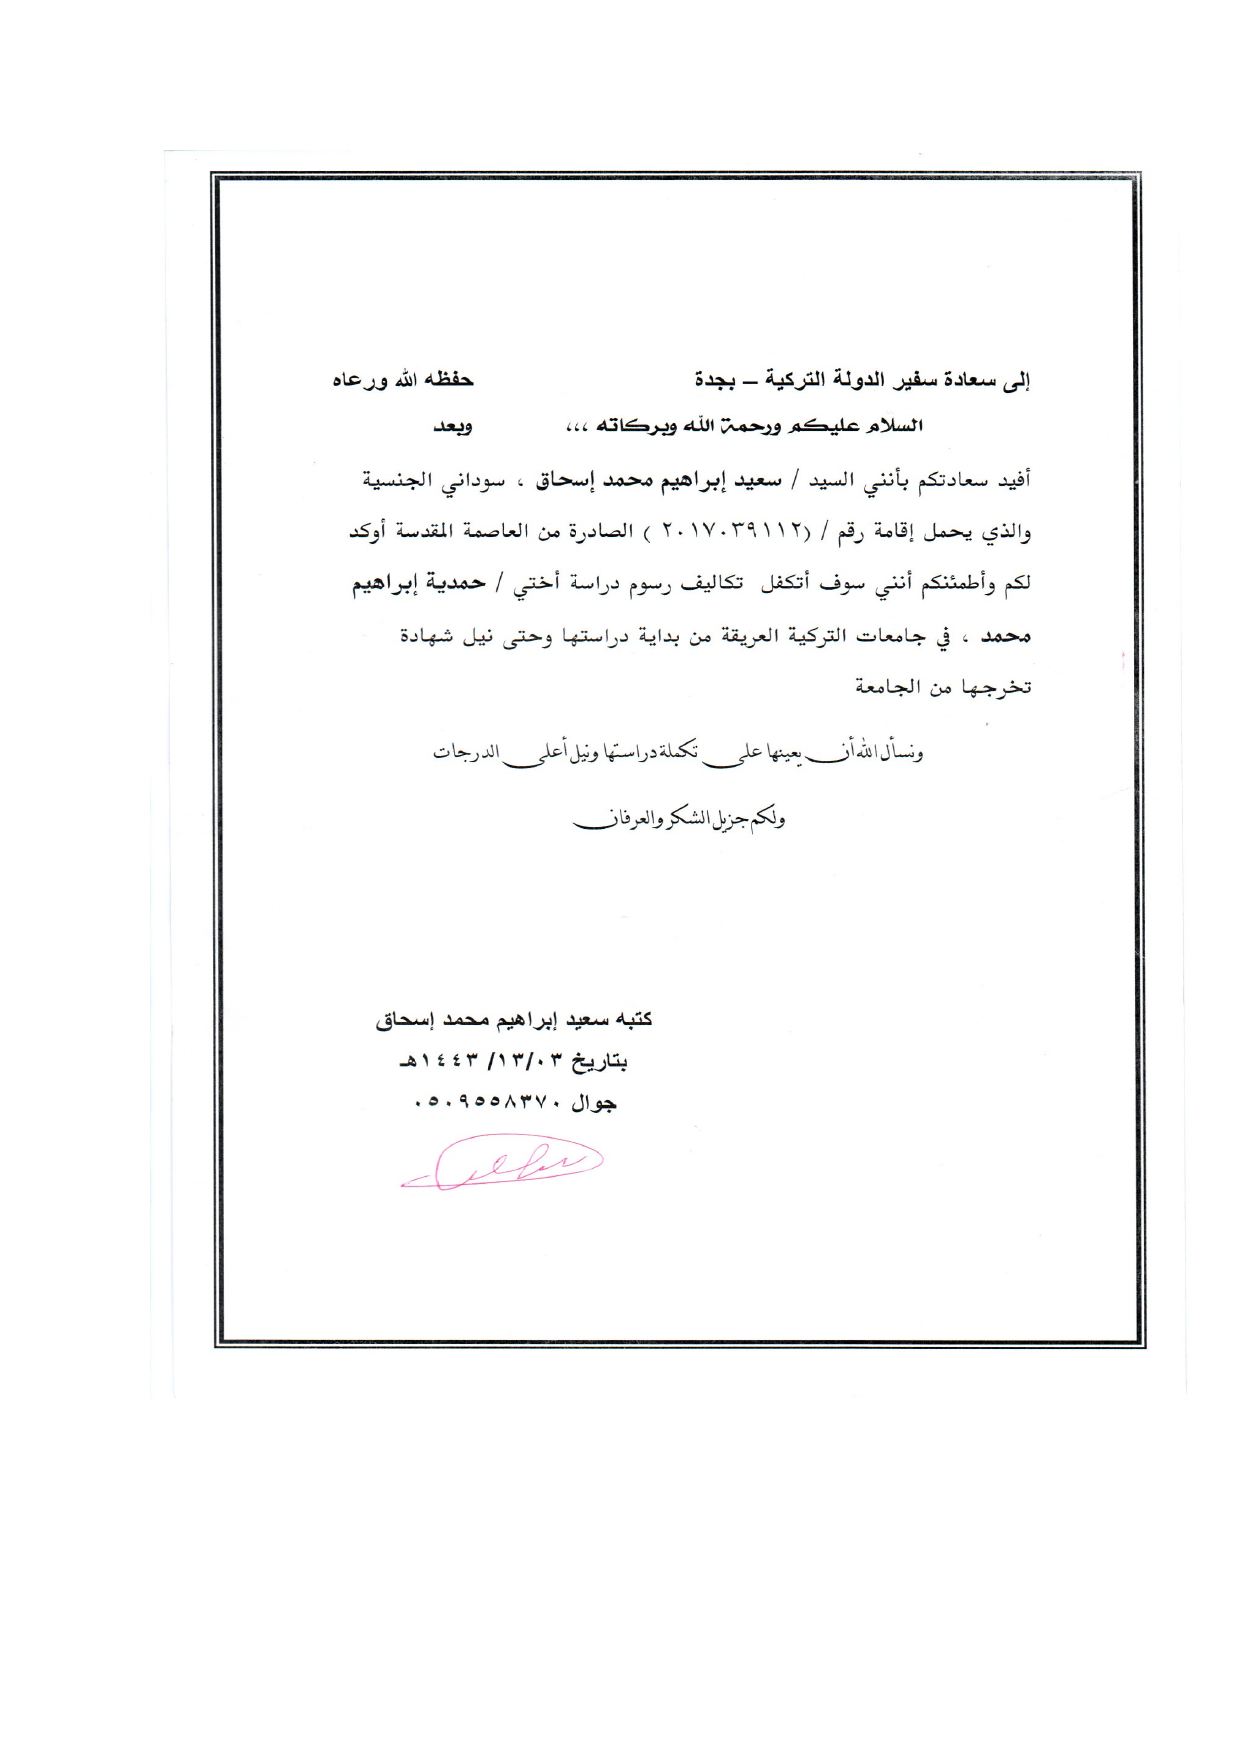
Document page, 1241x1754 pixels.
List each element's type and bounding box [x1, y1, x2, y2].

picture [150, 150, 1192, 1400]
